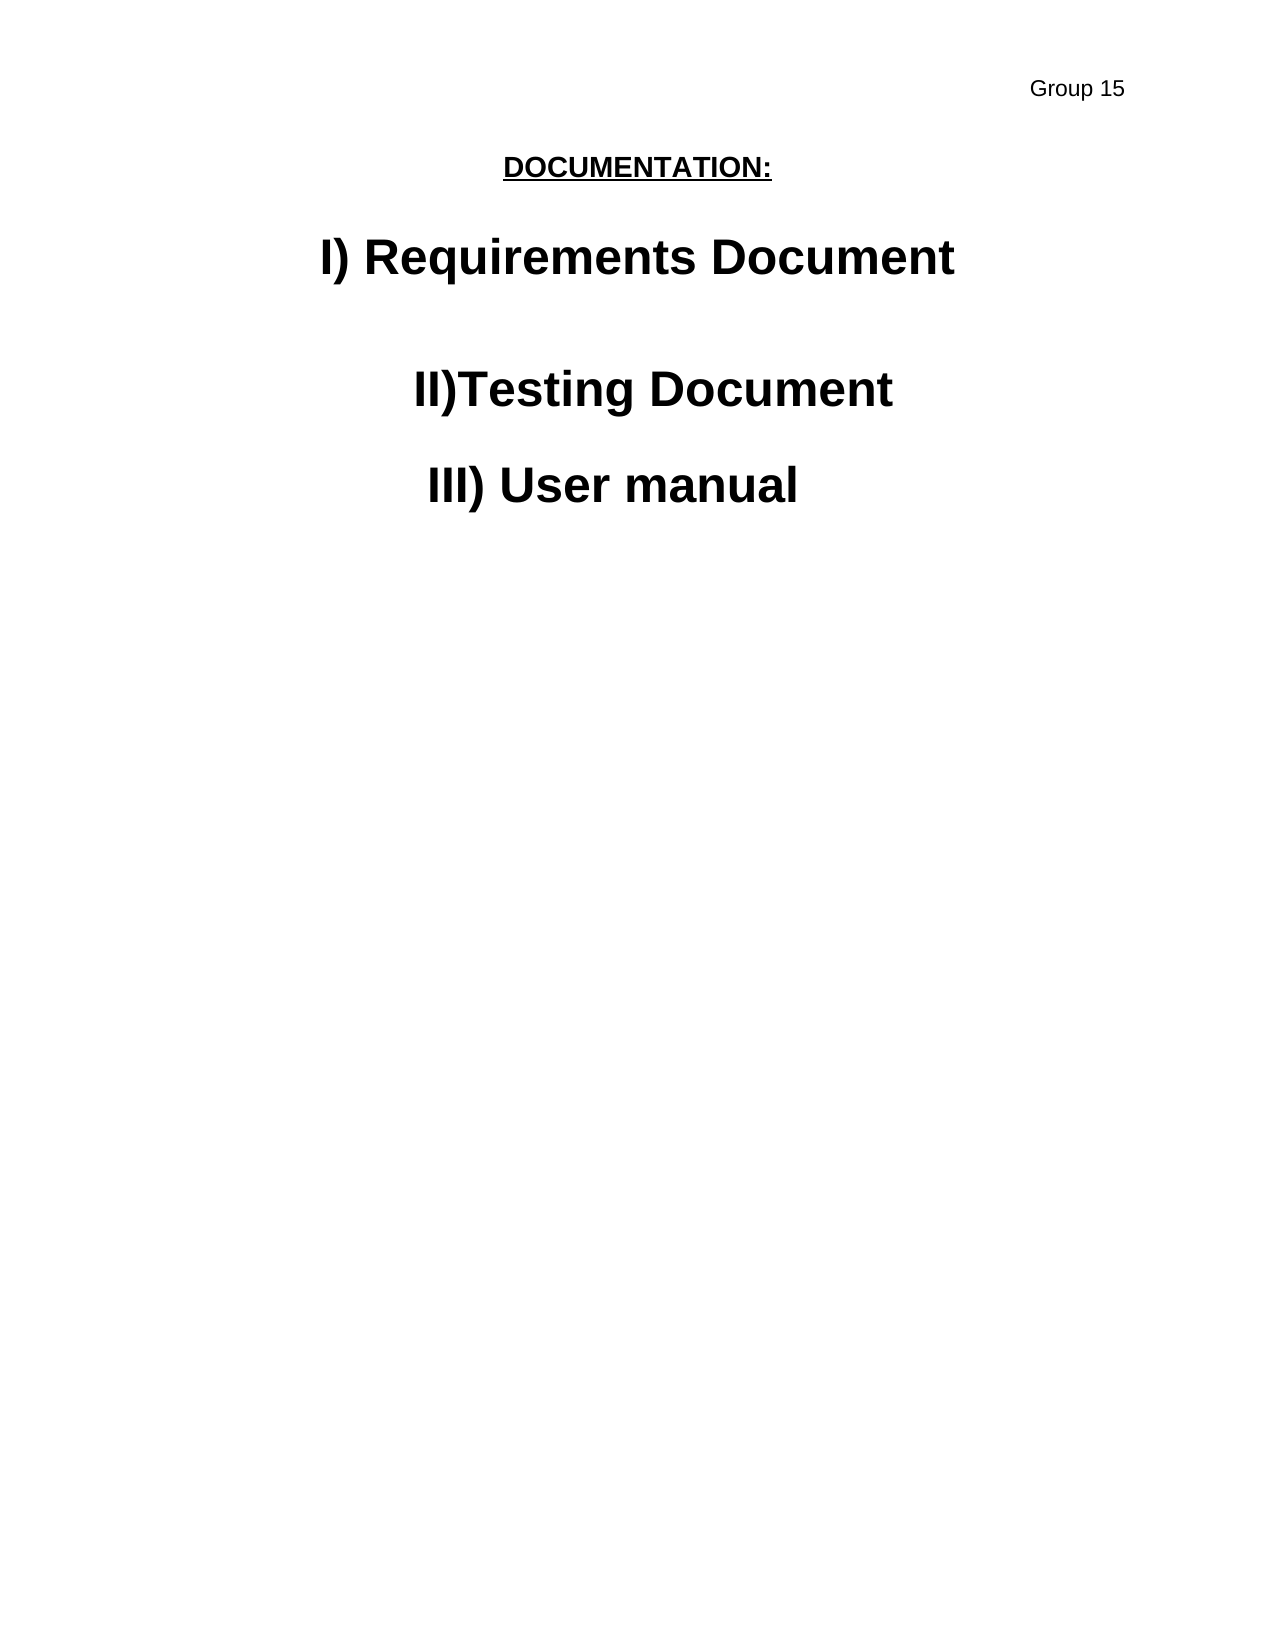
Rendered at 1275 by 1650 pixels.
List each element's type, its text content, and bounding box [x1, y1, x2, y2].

text II)Testing Document [150, 359, 1125, 417]
text DOCUMENTATION: [150, 150, 1125, 183]
text III) User manual [150, 455, 1125, 513]
text I) Requirements Document [150, 227, 1125, 284]
